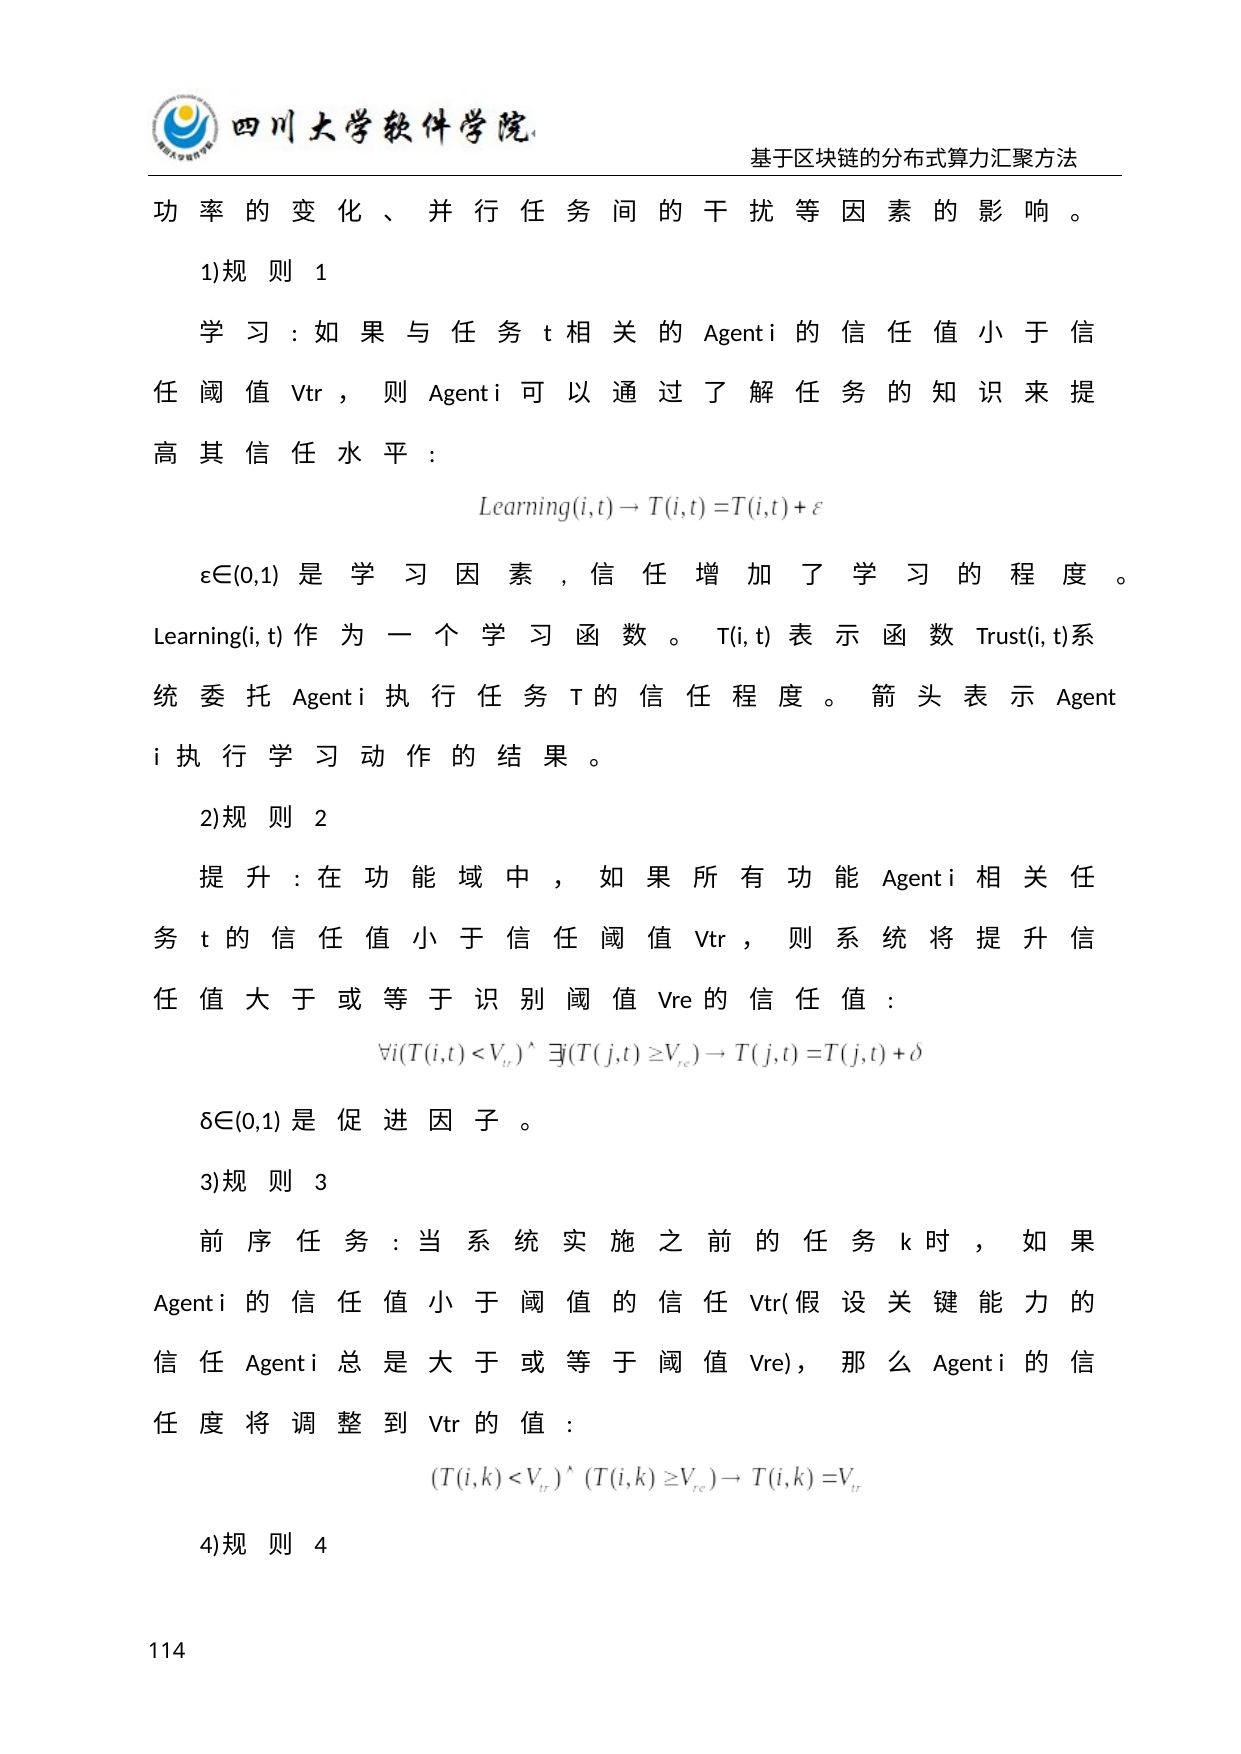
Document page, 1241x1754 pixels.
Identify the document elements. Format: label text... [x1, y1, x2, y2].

text 4)规则4 [154, 1513, 1116, 1573]
text 提升:在功能域中，如果所有功能Agent i相关任务t的信任值小于信任阈值Vtr，则系统将提升信任值大于或等于识别阈值Vre的信任值: [154, 846, 1116, 1028]
text 多Agent的能力变化受自身软硬件升级、协作成功率的变化、并行任务间的干扰等因素的影响。 [154, 179, 1116, 239]
text 3)规则3 [154, 1149, 1116, 1209]
text 1)规则1 [154, 239, 1116, 300]
text ε∈(0,1)是学习因素,信任增加了学习的程度。Learning(i, t)作为一个学习函数。T(i, t)表示函数Trust(i, t)系统委托Agent i执行任务T的信任程度。箭头表示Agent i执行学习动作的结果。 [154, 543, 1116, 785]
text 2)规则2 [154, 785, 1116, 846]
text δ∈(0,1)是促进因子。 [154, 1088, 1116, 1149]
picture [147, 88, 538, 167]
text 前序任务:当系统实施之前的任务k时，如果Agent i的信任值小于阈值的信任Vtr(假设关键能力的信任Agent i总是大于或等于阈值Vre)，那么Agent i的信任度将调整到Vtr的值: [154, 1209, 1116, 1452]
text 学习:如果与任务t相关的Agent i的信任值小于信任阈值Vtr，则Agent i可以通过了解任务的知识来提高其信任水平: [154, 300, 1116, 482]
